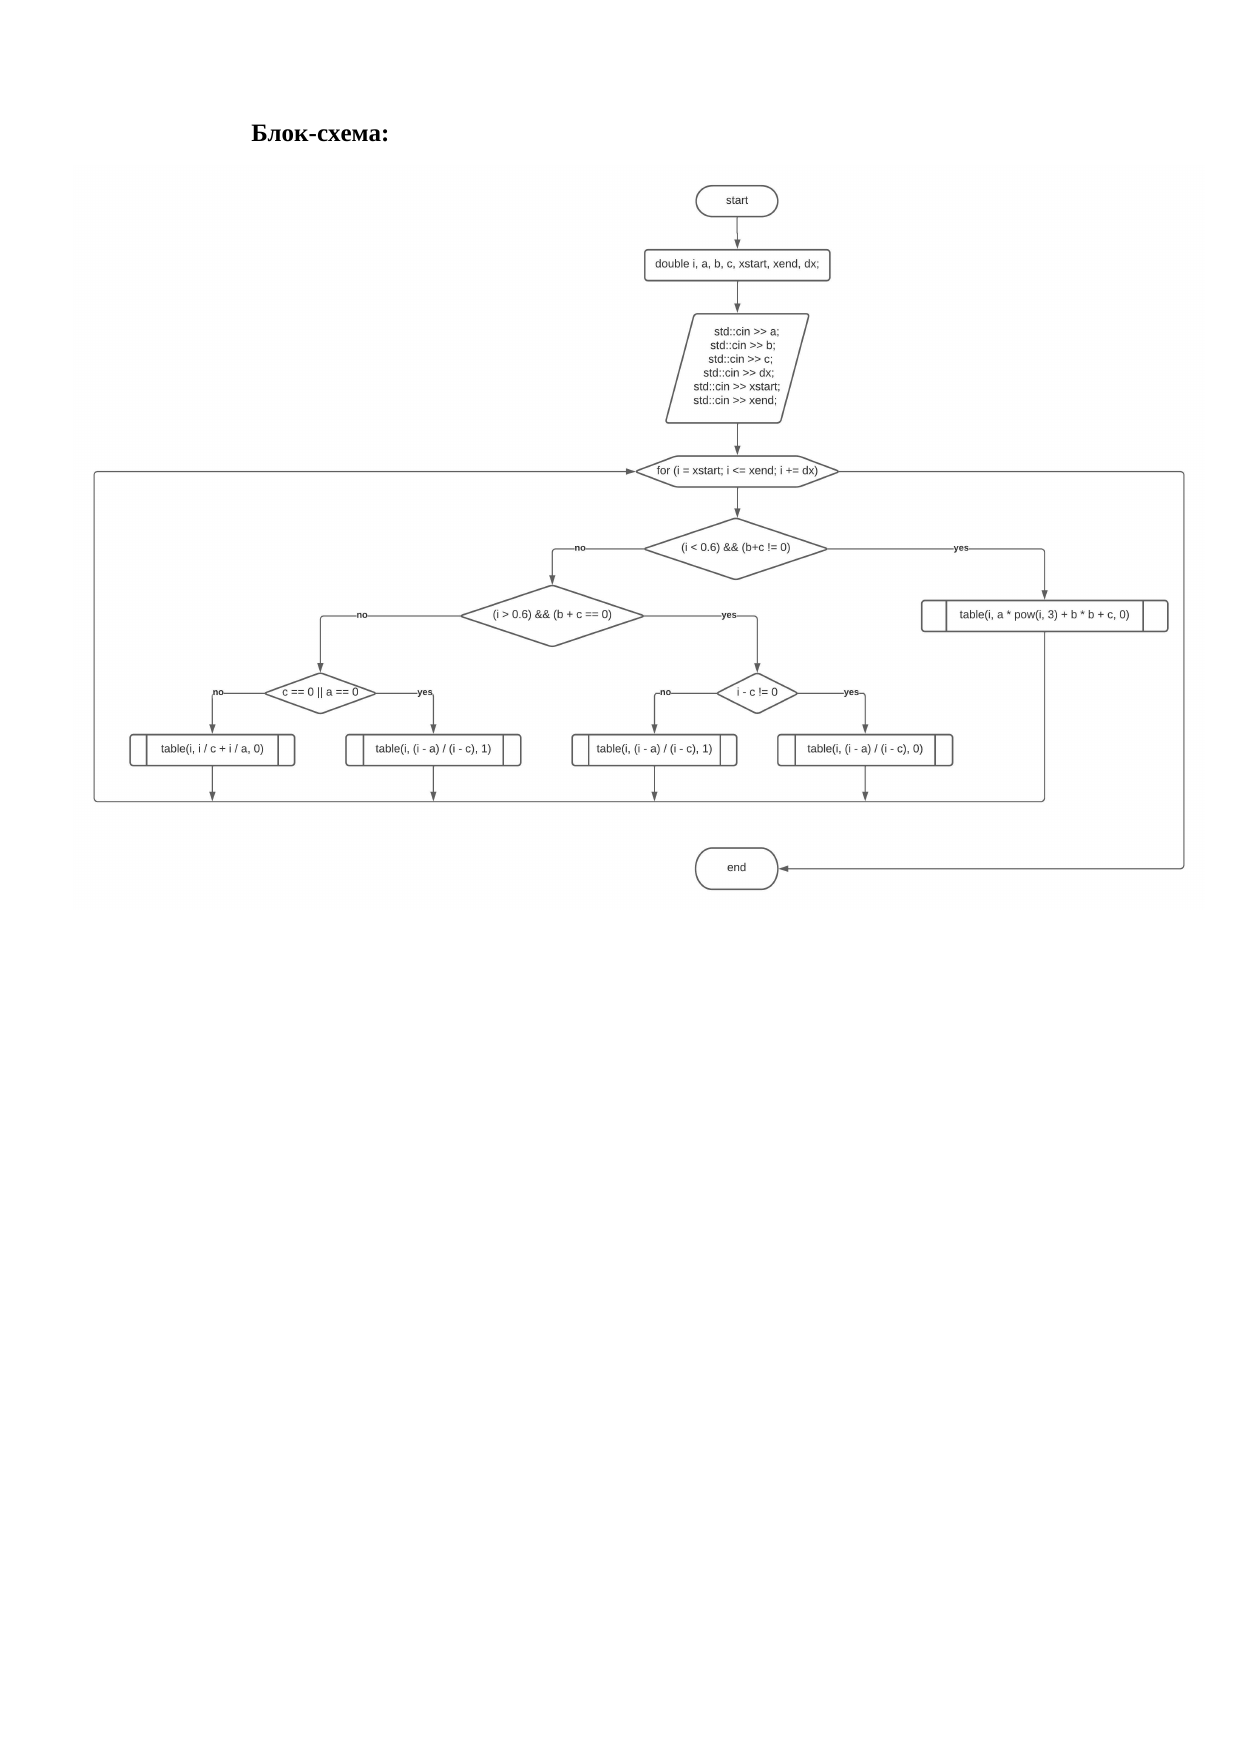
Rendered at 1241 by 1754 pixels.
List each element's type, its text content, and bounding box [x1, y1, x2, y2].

picture [73, 165, 1205, 910]
text Блок-схема: [177, 118, 1181, 147]
